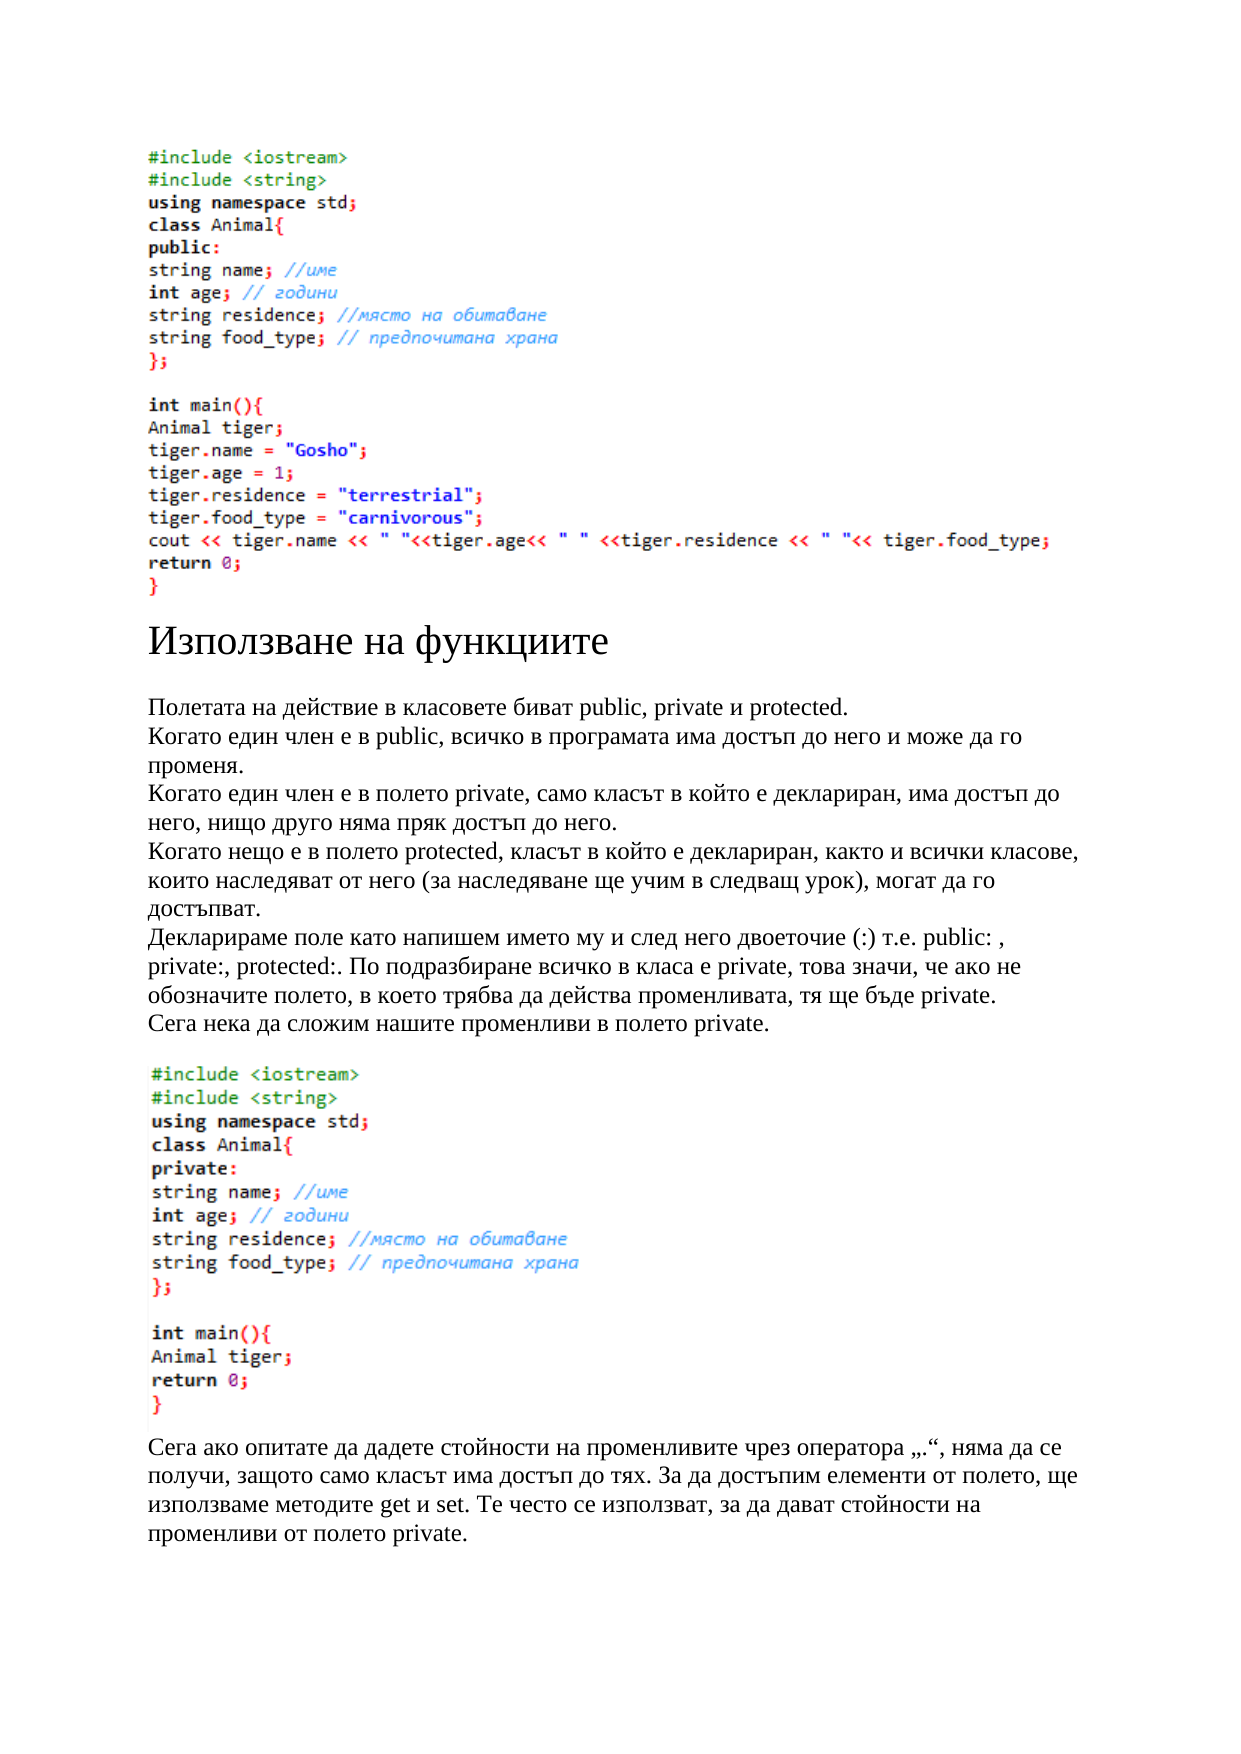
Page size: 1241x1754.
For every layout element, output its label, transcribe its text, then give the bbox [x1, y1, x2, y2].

text Полетата на действие в класовете биват public, private и protected. Когато един член е в public, всичко в програмата има достъп до него и може да го променя. Когато един член е в полето private, само класът в който е деклариран, има достъп до него, нищо друго няма пряк достъп до него. Когато нещо е в полето protected, класът в който е деклариран, както и всички класове, които наследяват от него (за наследяване ще учим в следващ урок), могат да го достъпват. Декларираме поле като напишем името му и след него двоеточие (:) т.е. public: , private:, protected:. По подразбиране всичко в класа е private, това значи, че ако не обозначите полето, в което трябва да действа променливата, тя ще бъде private. Сега нека да сложим нашите променливи в полето private. [148, 692, 1093, 1037]
text Сега ако опитате да дадете стойности на променливите чрез оператора „.“, няма да се получи, защото само класът има достъп до тях. За да достъпим елементи от полето, ще използваме методите get и set. Те често се използват, за да дават стойности на променливи от полето private. [148, 1432, 1093, 1547]
text Използване на функциите [148, 616, 1093, 663]
picture [147, 147, 1092, 611]
picture [147, 1066, 640, 1432]
